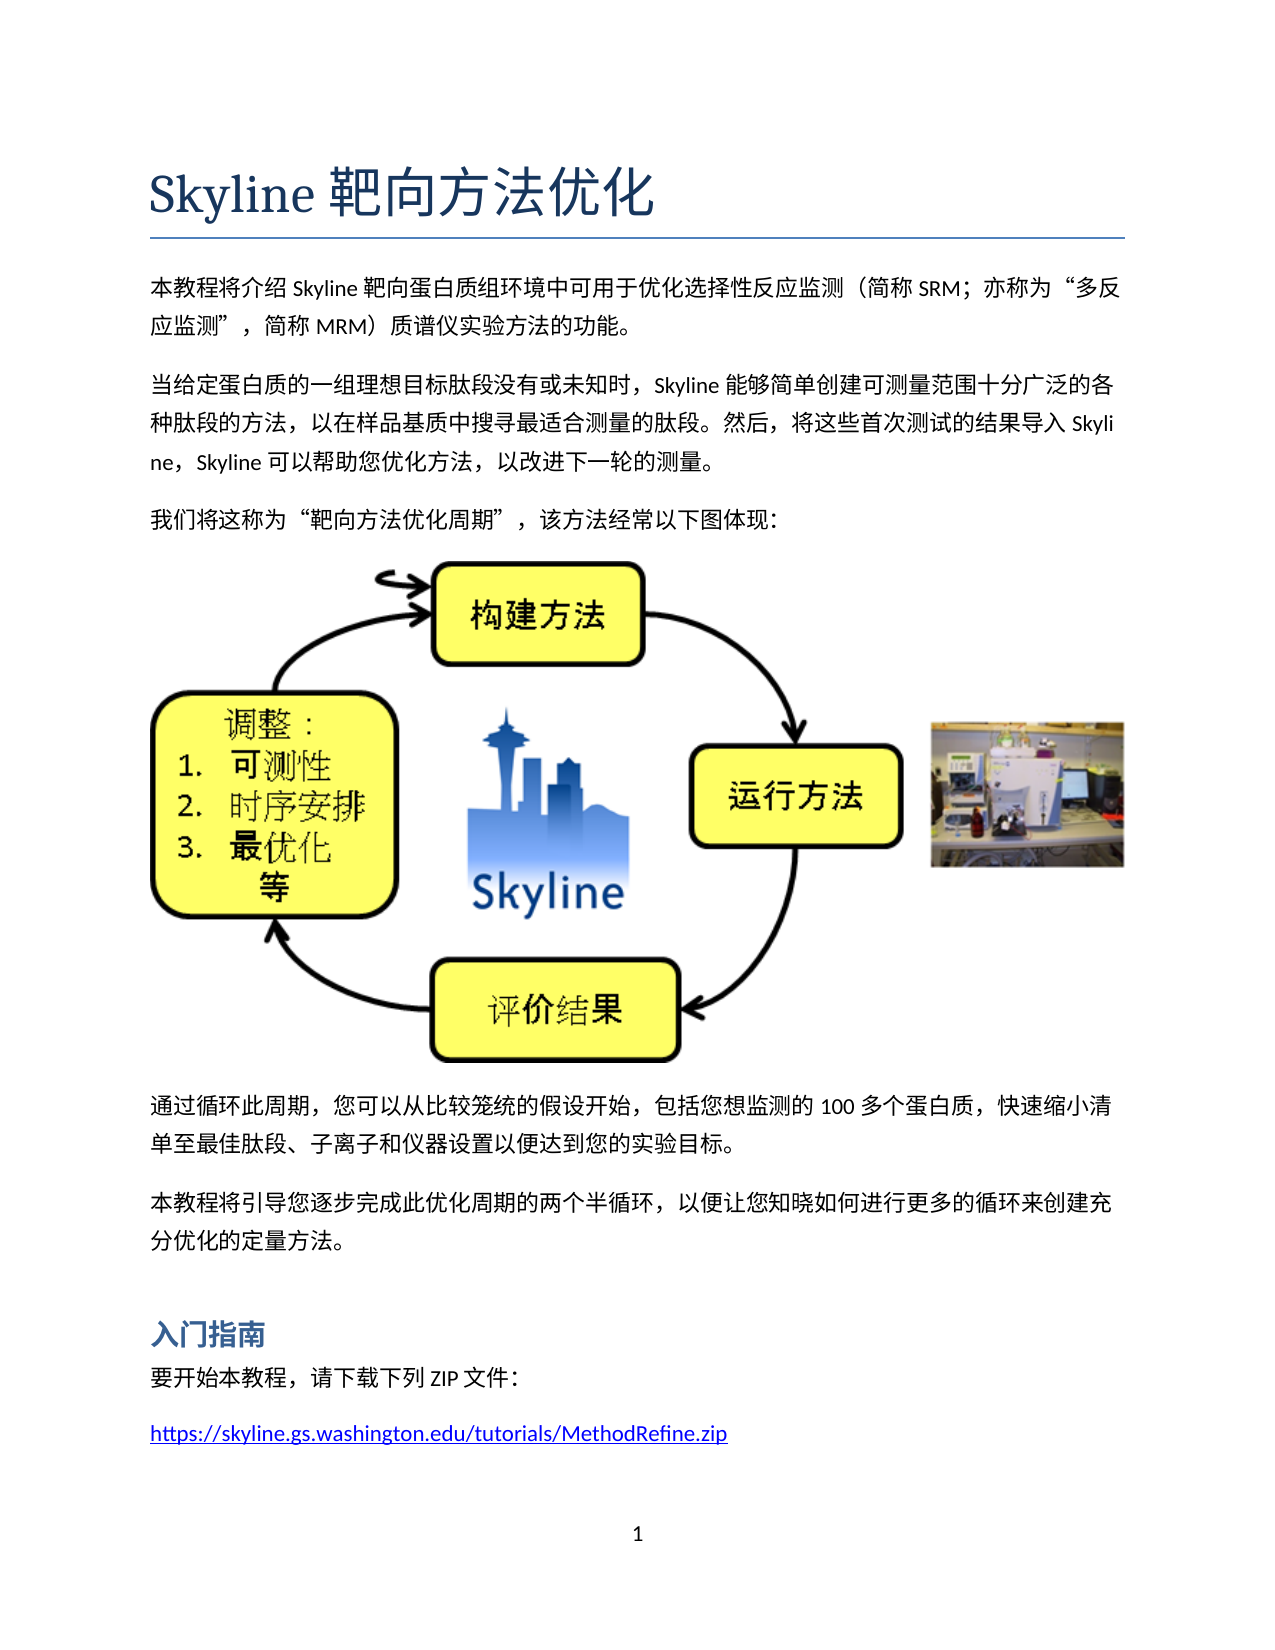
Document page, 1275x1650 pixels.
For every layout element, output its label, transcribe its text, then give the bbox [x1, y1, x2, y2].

text 要开始本教程，请下载下列 ZIP 文件： [150, 1360, 1125, 1393]
subtitle 入门指南 [150, 1311, 1125, 1353]
text 本教程将引导您逐步完成此优化周期的两个半循环，以便让您知晓如何进行更多的循环来创建充分优化的定量方法。 [150, 1185, 1125, 1256]
picture [150, 561, 1125, 1063]
title Skyline 靶向方法优化 [150, 150, 1125, 237]
text 当给定蛋白质的一组理想目标肽段没有或未知时，Skyline 能够简单创建可测量范围十分广泛的各种肽段的方法，以在样品基质中搜寻最适合测量的肽段。然后，将这些首次测试的结果导入 Skyline，Skyline 可以帮助您优化方法，以改进下一轮的测量。 [150, 367, 1125, 477]
text 我们将这称为“靶向方法优化周期”，该方法经常以下图体现： [150, 502, 1125, 536]
text https://skyline.gs.washington.edu/tutorials/MethodRefine.zip [150, 1419, 1125, 1447]
text 通过循环此周期，您可以从比较笼统的假设开始，包括您想监测的 100 多个蛋白质，快速缩小清单至最佳肽段、子离子和仪器设置以便达到您的实验目标。 [150, 1088, 1125, 1159]
text 本教程将介绍 Skyline 靶向蛋白质组环境中可用于优化选择性反应监测（简称 SRM；亦称为“多反应监测”，简称 MRM）质谱仪实验方法的功能。 [150, 270, 1125, 341]
